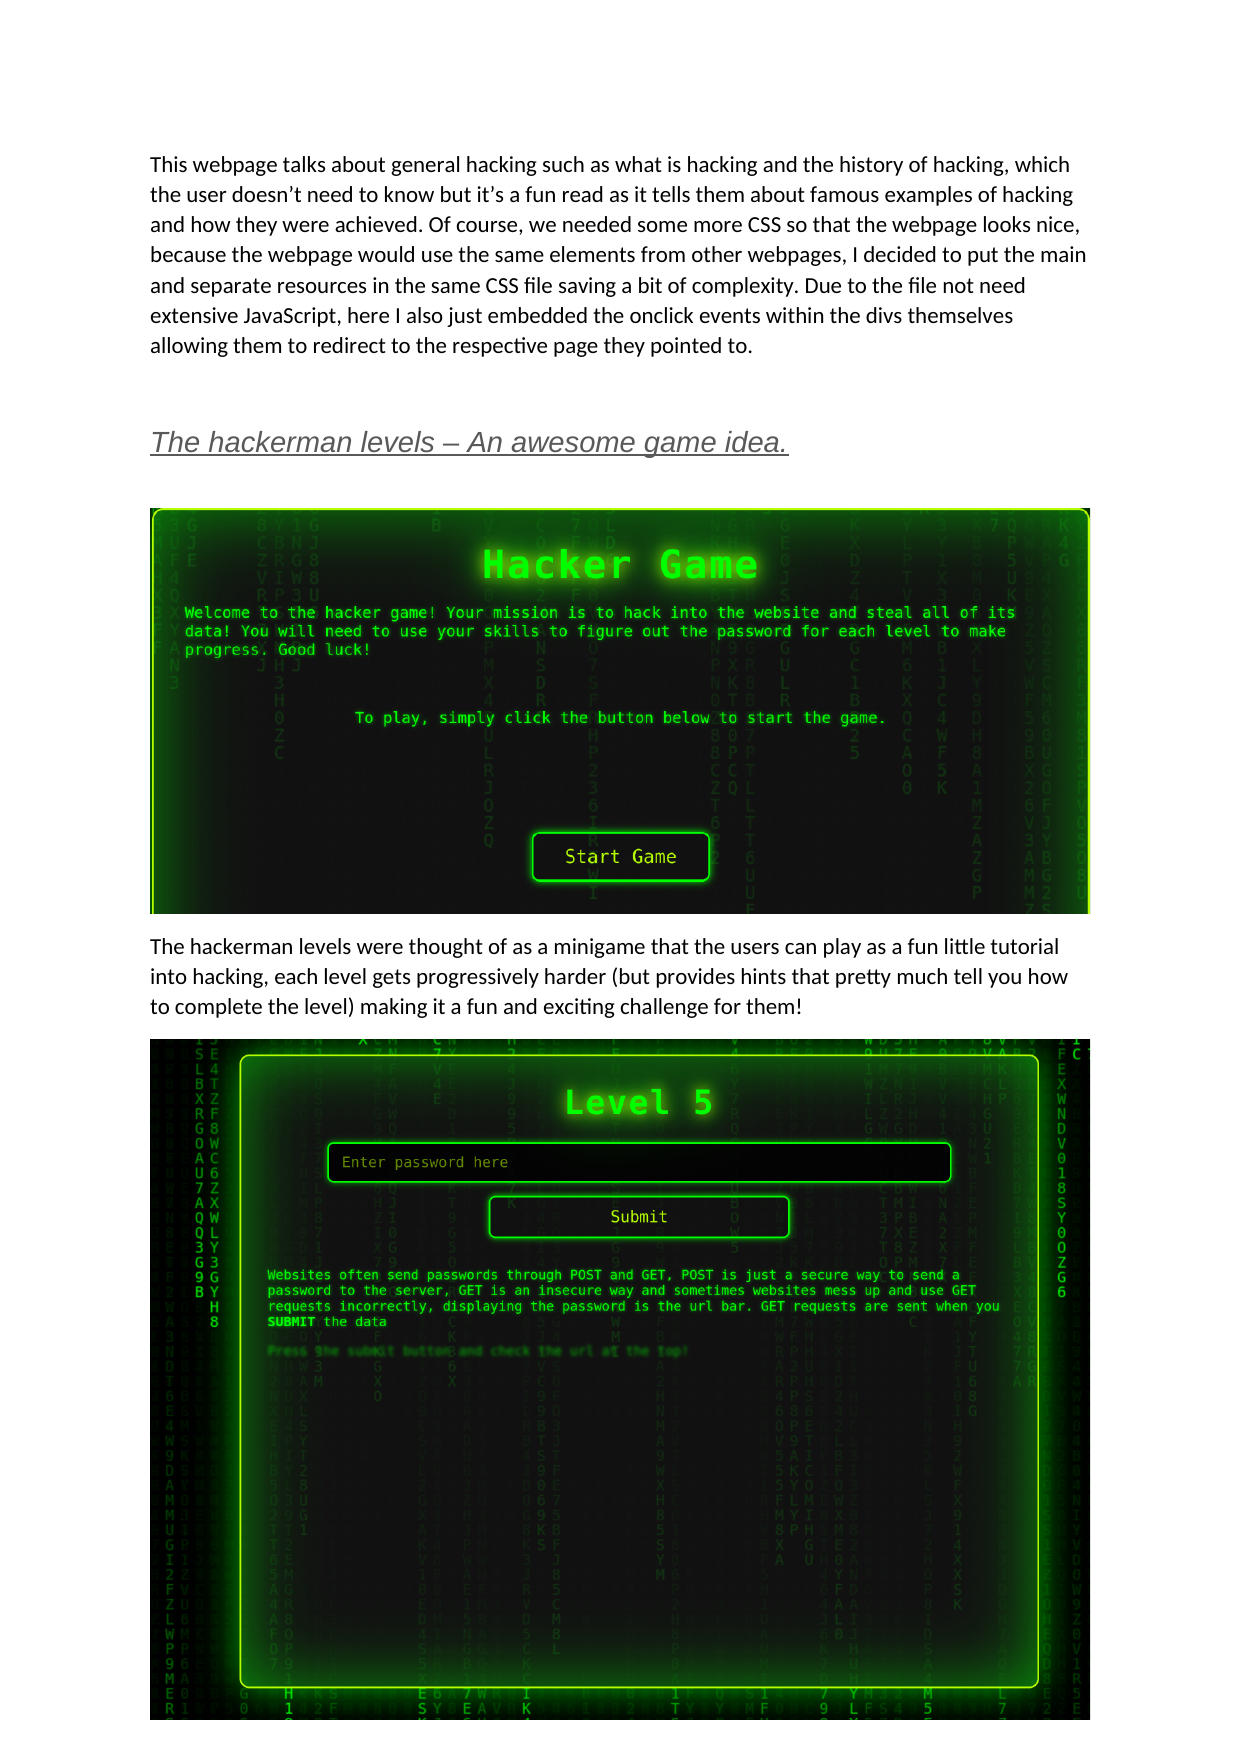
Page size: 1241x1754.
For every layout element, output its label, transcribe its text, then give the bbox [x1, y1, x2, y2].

picture [150, 1039, 1091, 1720]
subtitle The hackerman levels – An awesome game idea. [150, 425, 1090, 458]
text The hackerman levels were thought of as a minigame that the users can play as a fun little tutorial into hacking, each level gets progressively harder (but provides hints that pretty much tell you how to complete the level) making it a fun and exciting challenge for them! [150, 932, 1090, 1020]
text This webpage talks about general hacking such as what is hacking and the history of hacking, which the user doesn’t need to know but it’s a fun read as it tells them about famous examples of hacking and how they were achieved. Of course, we needed some more CSS so that the webpage looks nice, because the webpage would use the same elements from other webpages, I decided to put the main and separate resources in the same CSS file saving a bit of complexity. Due to the file not need extensive JavaScript, here I also just embedded the onclick events within the divs themselves allowing them to redirect to the respective page they pointed to. [150, 150, 1090, 359]
picture [150, 508, 1091, 914]
